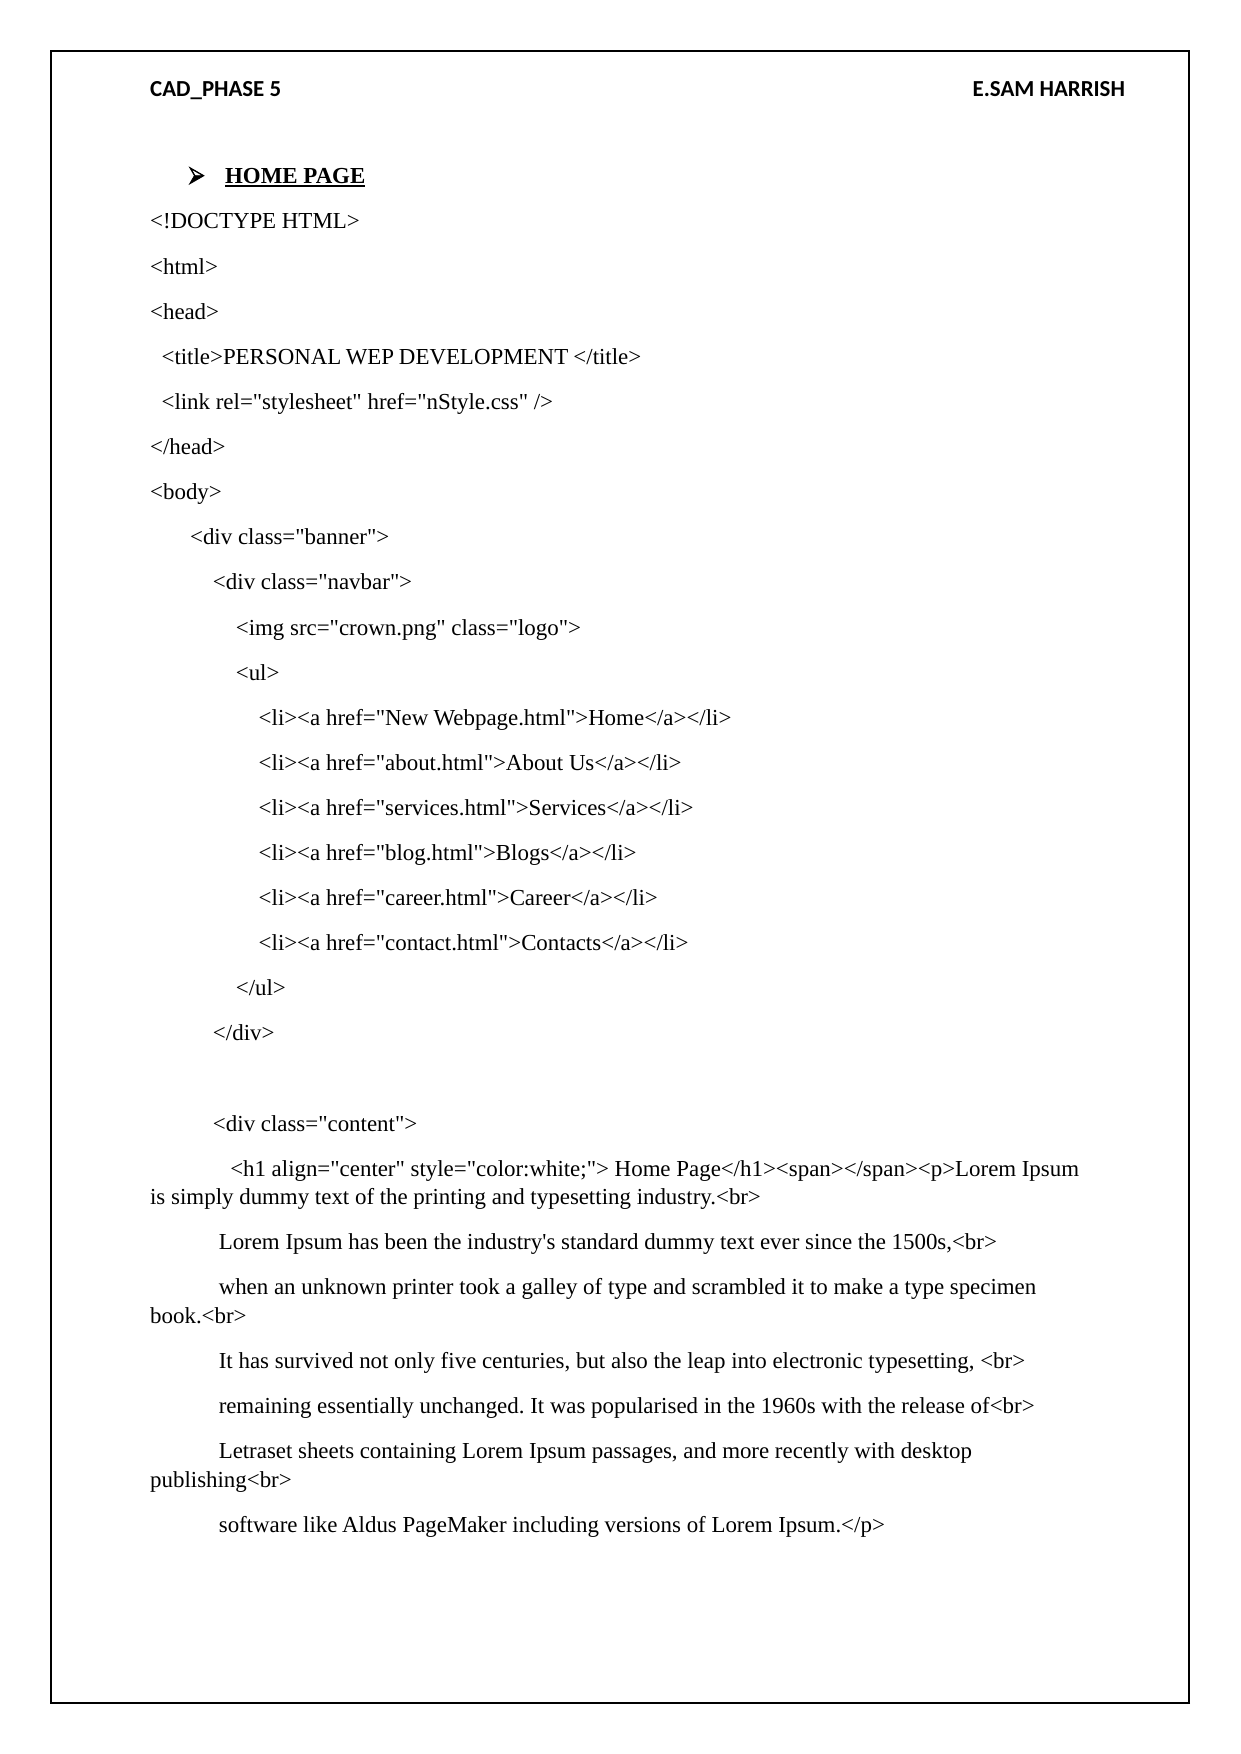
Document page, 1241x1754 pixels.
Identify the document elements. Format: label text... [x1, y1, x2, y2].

text software like Aldus PageMaker including versions of Lorem Ipsum.</p> [150, 1511, 1090, 1537]
text <li><a href="services.html">Services</a></li> [150, 794, 1090, 820]
text <title>PERSONAL WEP DEVELOPMENT </title> [150, 343, 1090, 369]
text <html> [150, 253, 1090, 279]
text <link rel="stylesheet" href="nStyle.css" /> [150, 388, 1090, 414]
text when an unknown printer took a galley of type and scrambled it to make a type specimen book.<br> [150, 1273, 1090, 1328]
text Letraset sheets containing Lorem Ipsum passages, and more recently with desktop publishing<br> [150, 1437, 1090, 1492]
text <li><a href="blog.html">Blogs</a></li> [150, 839, 1090, 865]
text <li><a href="contact.html">Contacts</a></li> [150, 929, 1090, 956]
text Lorem Ipsum has been the industry's standard dummy text ever since the 1500s,<br> [150, 1228, 1090, 1255]
text </head> [150, 433, 1090, 459]
text <h1 align="center" style="color:white;"> Home Page</h1><span></span><p>Lorem Ipsum is simply dummy text of the printing and typesetting industry.<br> [150, 1155, 1090, 1209]
text <head> [150, 298, 1090, 324]
text <li><a href="career.html">Career</a></li> [150, 884, 1090, 911]
text </ul> [150, 974, 1090, 1001]
text <ul> [150, 659, 1090, 685]
text <div class="content"> [150, 1110, 1090, 1136]
text <img src="crown.png" class="logo"> [150, 613, 1090, 640]
text <li><a href="New Webpage.html">Home</a></li> [150, 704, 1090, 730]
text <li><a href="about.html">About Us</a></li> [150, 749, 1090, 775]
text It has survived not only five centuries, but also the leap into electronic typesetting, <br> [150, 1347, 1090, 1373]
text <div class="navbar"> [150, 568, 1090, 595]
text <div class="banner"> [150, 523, 1090, 550]
text <body> [150, 478, 1090, 504]
text remaining essentially unchanged. It was popularised in the 1960s with the release of<br> [150, 1392, 1090, 1418]
text </div> [150, 1019, 1090, 1046]
text <!DOCTYPE HTML> [150, 208, 1090, 234]
list HOME PAGE [187, 162, 1090, 189]
